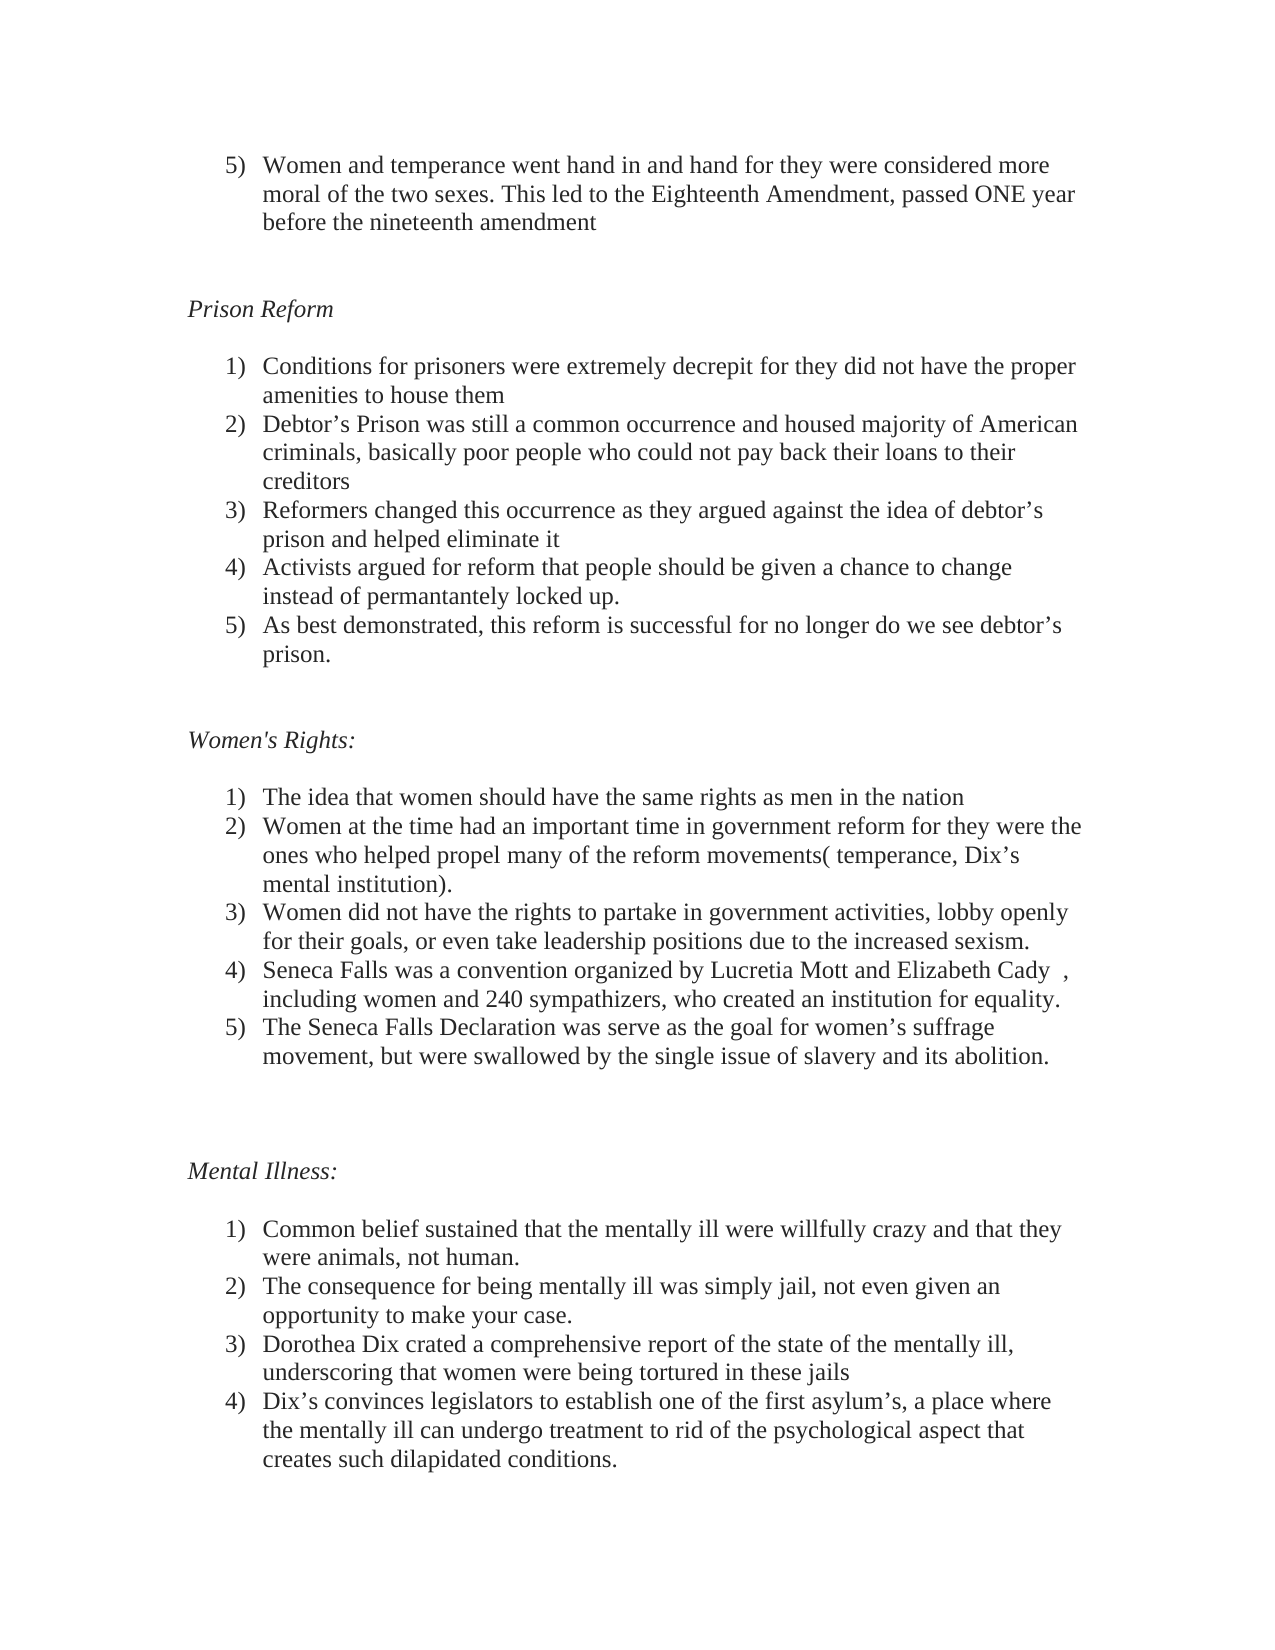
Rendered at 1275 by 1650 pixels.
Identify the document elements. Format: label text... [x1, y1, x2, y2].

list Debtor’s Prison was still a common occurrence and housed majority of American criminals, basically poor people who could not pay back their loans to their creditors [225, 409, 1087, 495]
text Mental Illness: [187, 1156, 1087, 1214]
list Women at the time had an important time in government reform for they were the ones who helped propel many of the reform movements( temperance, Dix’s mental institution). [225, 811, 1087, 897]
list The idea that women should have the same rights as men in the nation [225, 782, 1087, 811]
text Women's Rights: [187, 725, 1087, 754]
list Seneca Falls was a convention organized by Lucretia Mott and Elizabeth Cady , including women and 240 sympathizers, who created an institution for equality. [225, 955, 1087, 1012]
list The consequence for being mentally ill was simply jail, not even given an opportunity to make your case. [225, 1271, 1087, 1329]
list Activists argued for reform that people should be given a chance to change instead of permantantely locked up. [225, 552, 1087, 610]
list Dorothea Dix crated a comprehensive report of the state of the mentally ill, underscoring that women were being tortured in these jails [225, 1329, 1087, 1386]
list Women and temperance went hand in and hand for they were considered more moral of the two sexes. This led to the Eighteenth Amendment, passed ONE year before the nineteenth amendment [225, 150, 1087, 236]
list Conditions for prisoners were extremely decrepit for they did not have the proper amenities to house them [225, 351, 1087, 409]
text Prison Reform [187, 294, 1087, 322]
list Dix’s convinces legislators to establish one of the first asylum’s, a place where the mentally ill can undergo treatment to rid of the psychological aspect that creates such dilapidated conditions. [225, 1386, 1087, 1472]
list Common belief sustained that the mentally ill were willfully crazy and that they were animals, not human. [225, 1214, 1087, 1271]
list The Seneca Falls Declaration was serve as the goal for women’s suffrage movement, but were swallowed by the single issue of slavery and its abolition. [225, 1012, 1087, 1070]
list As best demonstrated, this reform is successful for no longer do we see debtor’s prison. [225, 610, 1087, 667]
list Reformers changed this occurrence as they argued against the idea of debtor’s prison and helped eliminate it [225, 495, 1087, 552]
list Women did not have the rights to partake in government activities, lobby openly for their goals, or even take leadership positions due to the increased sexism. [225, 897, 1087, 955]
